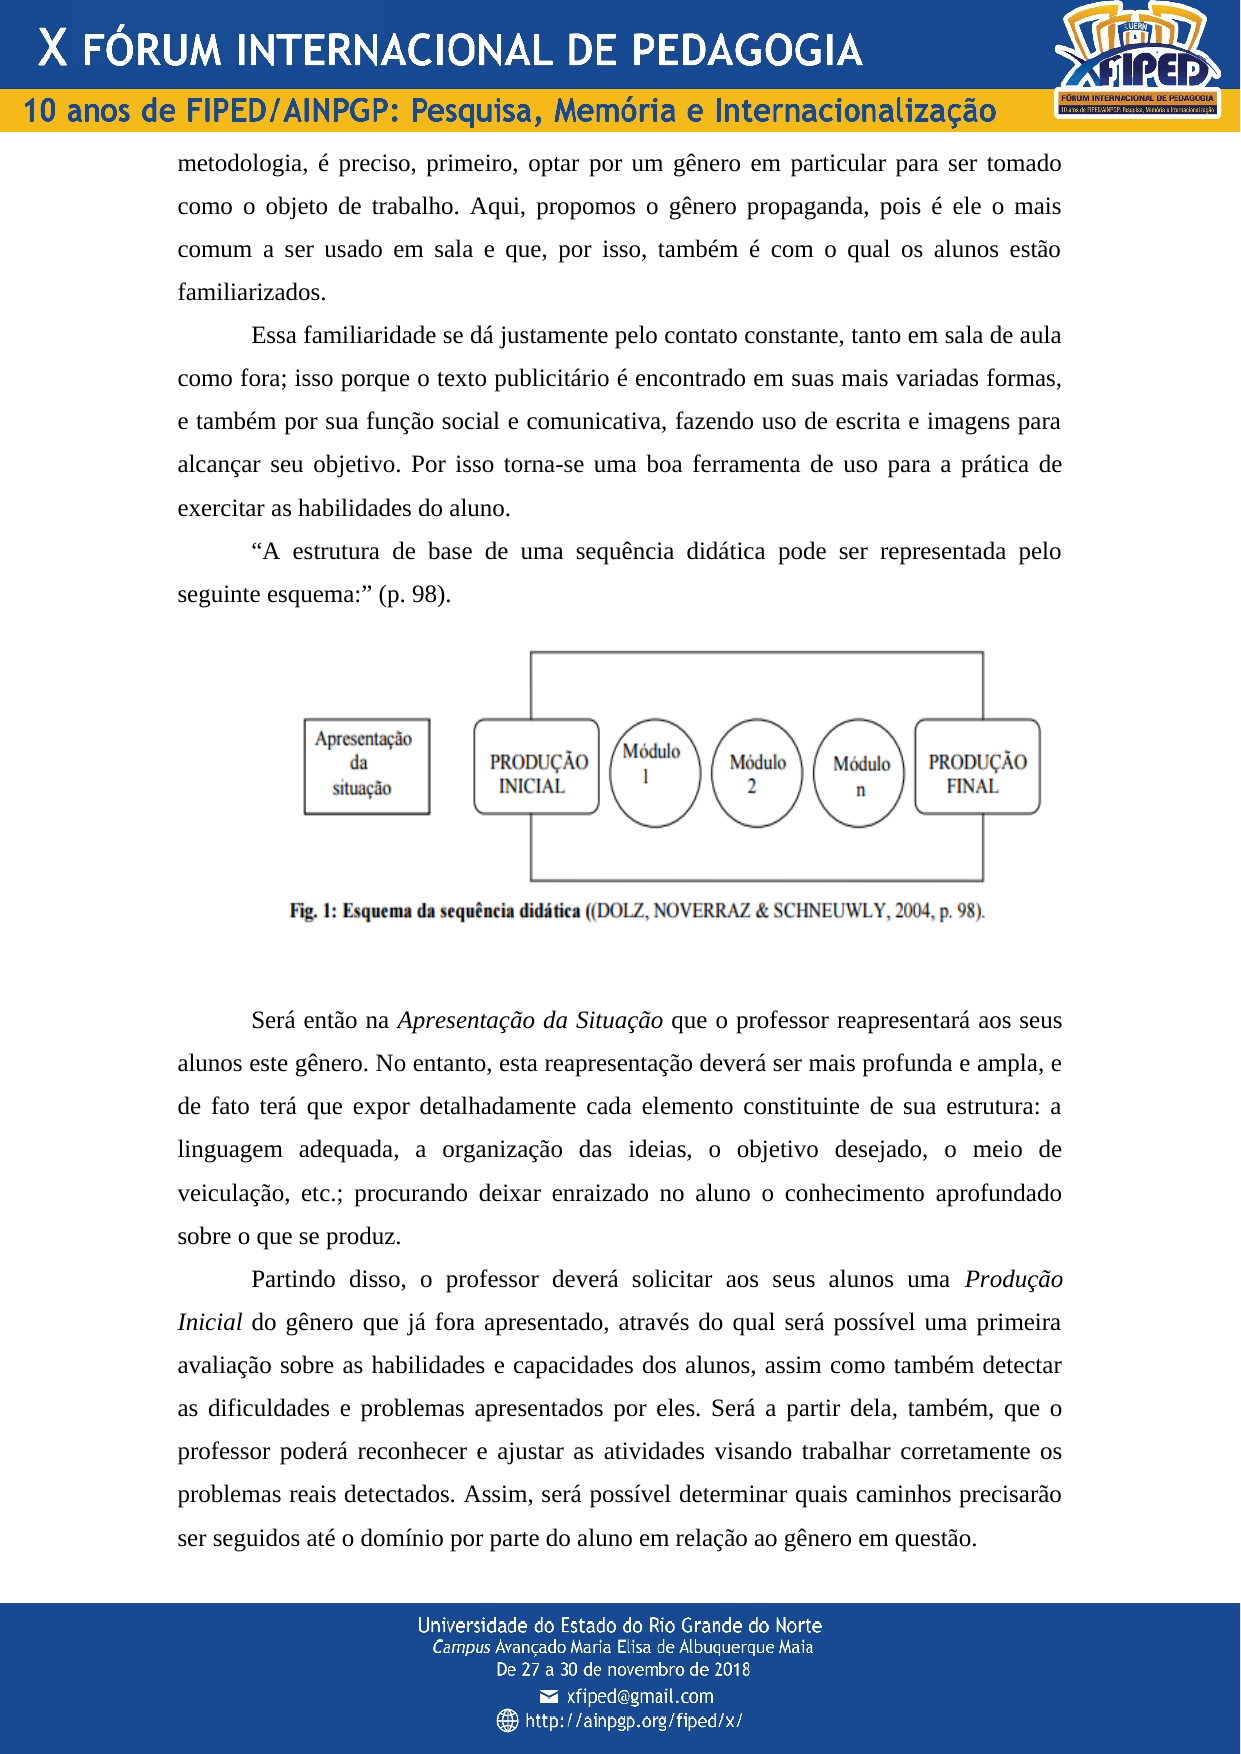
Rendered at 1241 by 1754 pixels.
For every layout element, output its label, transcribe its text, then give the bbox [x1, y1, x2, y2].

text “A estrutura de base de uma sequência didática pode ser representada pelo seguinte esquema:” (p. 98). [177, 536, 1063, 608]
text Essa familiaridade se dá justamente pelo contato constante, tanto em sala de aula como fora; isso porque o texto publicitário é encontrado em suas mais variadas formas, e também por sua função social e comunicativa, fazendo uso de escrita e imagens para alcançar seu objetivo. Por isso torna-se uma boa ferramenta de uso para a prática de exercitar as habilidades do aluno. [177, 320, 1063, 521]
picture [0, 1603, 1241, 1754]
picture [0, 0, 1241, 132]
picture [251, 622, 1064, 991]
text Será então na Apresentação da Situação que o professor reapresentará aos seus alunos este gênero. No entanto, esta reapresentação deverá ser mais profunda e ampla, e de fato terá que expor detalhadamente cada elemento constituinte de sua estrutura: a linguagem adequada, a organização das ideias, o objetivo desejado, o meio de veiculação, etc.; procurando deixar enraizado no aluno o conhecimento aprofundado sobre o que se produz. [177, 1005, 1063, 1249]
text Partindo disso, o professor deverá solicitar aos seus alunos uma Produção Inicial do gênero que já fora apresentado, através do qual será possível uma primeira avaliação sobre as habilidades e capacidades dos alunos, assim como também detectar as dificuldades e problemas apresentados por eles. Será a partir dela, também, que o professor poderá reconhecer e ajustar as atividades visando trabalhar corretamente os problemas reais detectados. Assim, será possível determinar quais caminhos precisarão ser seguidos até o domínio por parte do aluno em relação ao gênero em questão. [177, 1264, 1063, 1551]
